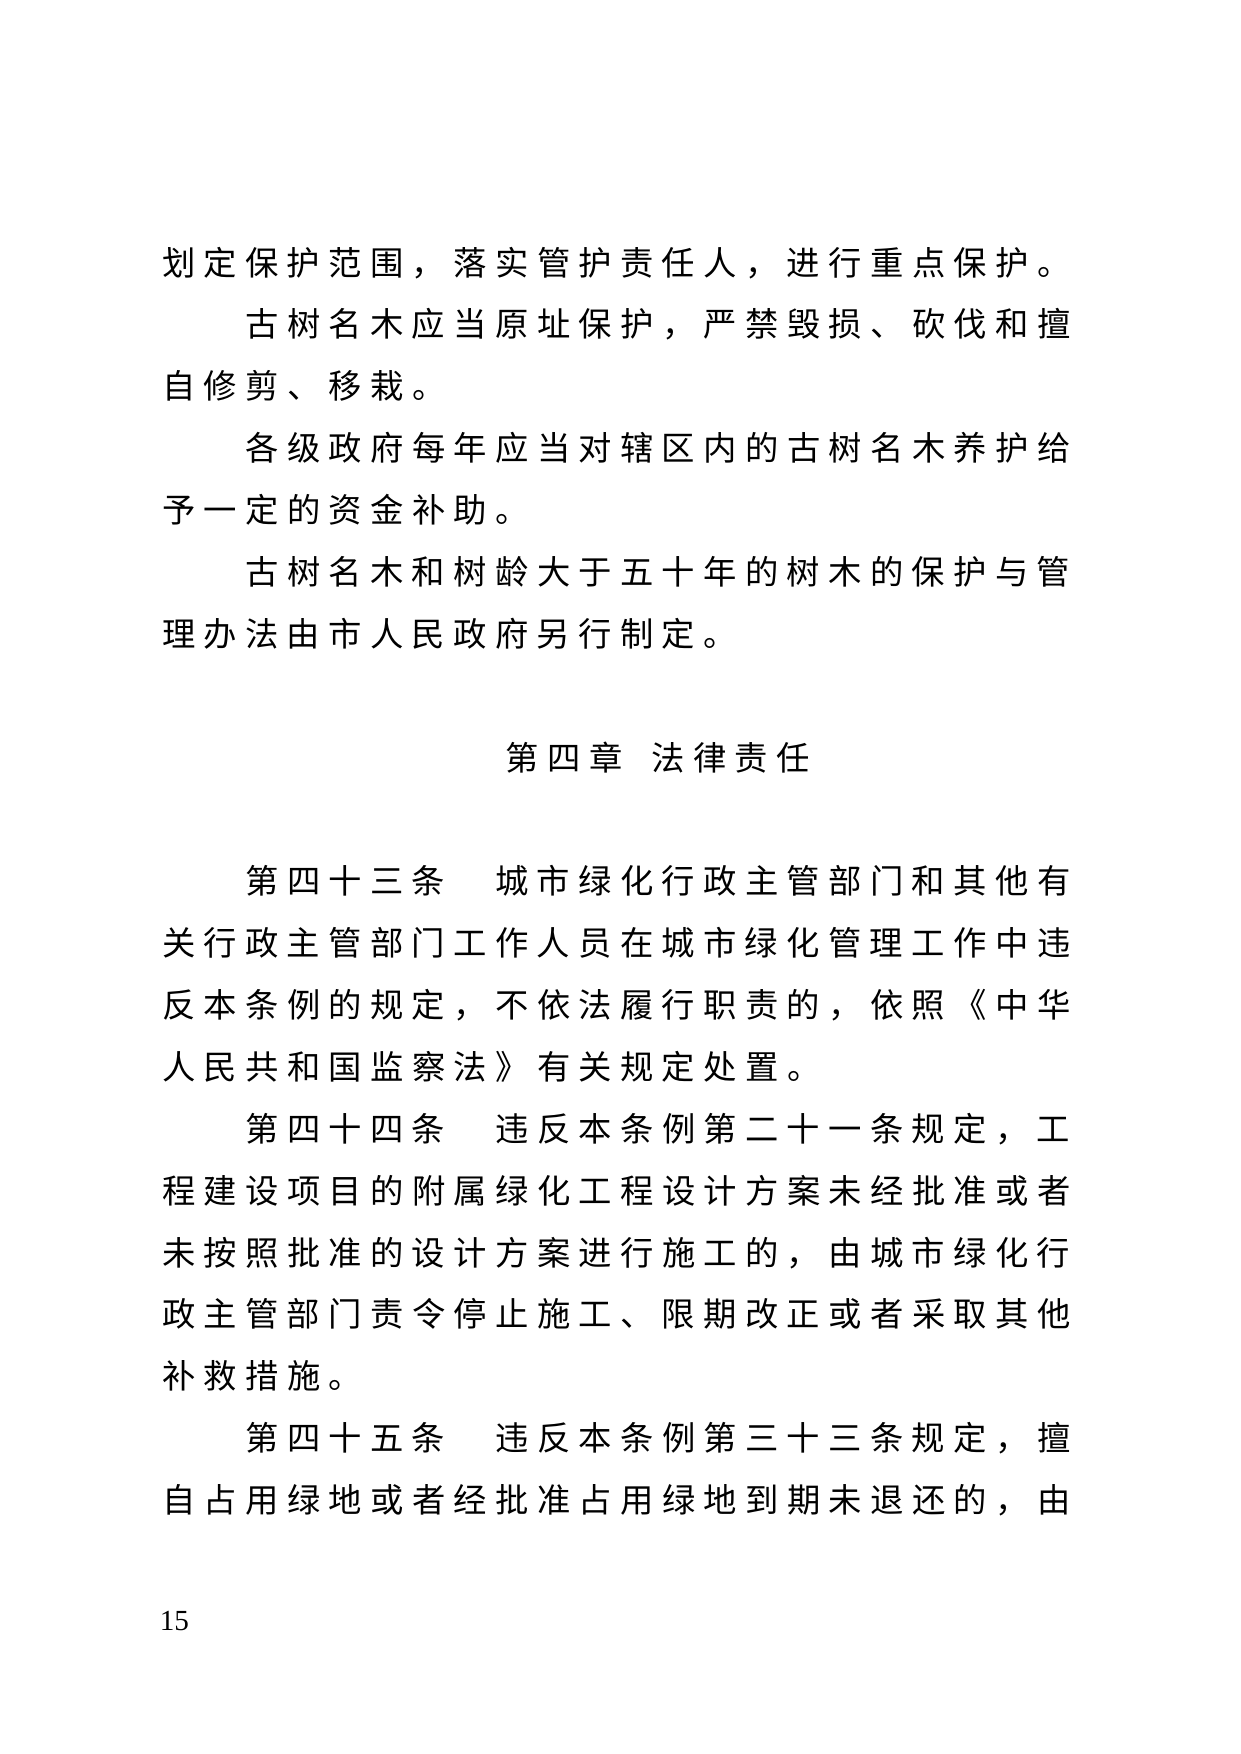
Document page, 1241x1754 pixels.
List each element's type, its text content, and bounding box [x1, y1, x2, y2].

text 古树名木应当原址保护，严禁毁损、砍伐和擅自修剪、移栽。 [162, 291, 1078, 415]
text 第四章 法律责任 [162, 724, 1078, 786]
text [162, 229, 1078, 291]
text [162, 1405, 1078, 1529]
text 第四十三条 城市绿化行政主管部门和其他有关行政主管部门工作人员在城市绿化管理工作中违反本条例的规定，不依法履行职责的，依照《中华人民共和国监察法》有关规定处置。 [162, 848, 1078, 1096]
text 各级政府每年应当对辖区内的古树名木养护给予一定的资金补助。 [162, 415, 1078, 539]
text 古树名木和树龄大于五十年的树木的保护与管理办法由市人民政府另行制定。 [162, 539, 1078, 663]
text 第四十四条 违反本条例第二十一条规定，工程建设项目的附属绿化工程设计方案未经批准或者未按照批准的设计方案进行施工的，由城市绿化行政主管部门责令停止施工、限期改正或者采取其他补救措施。 [162, 1096, 1078, 1405]
